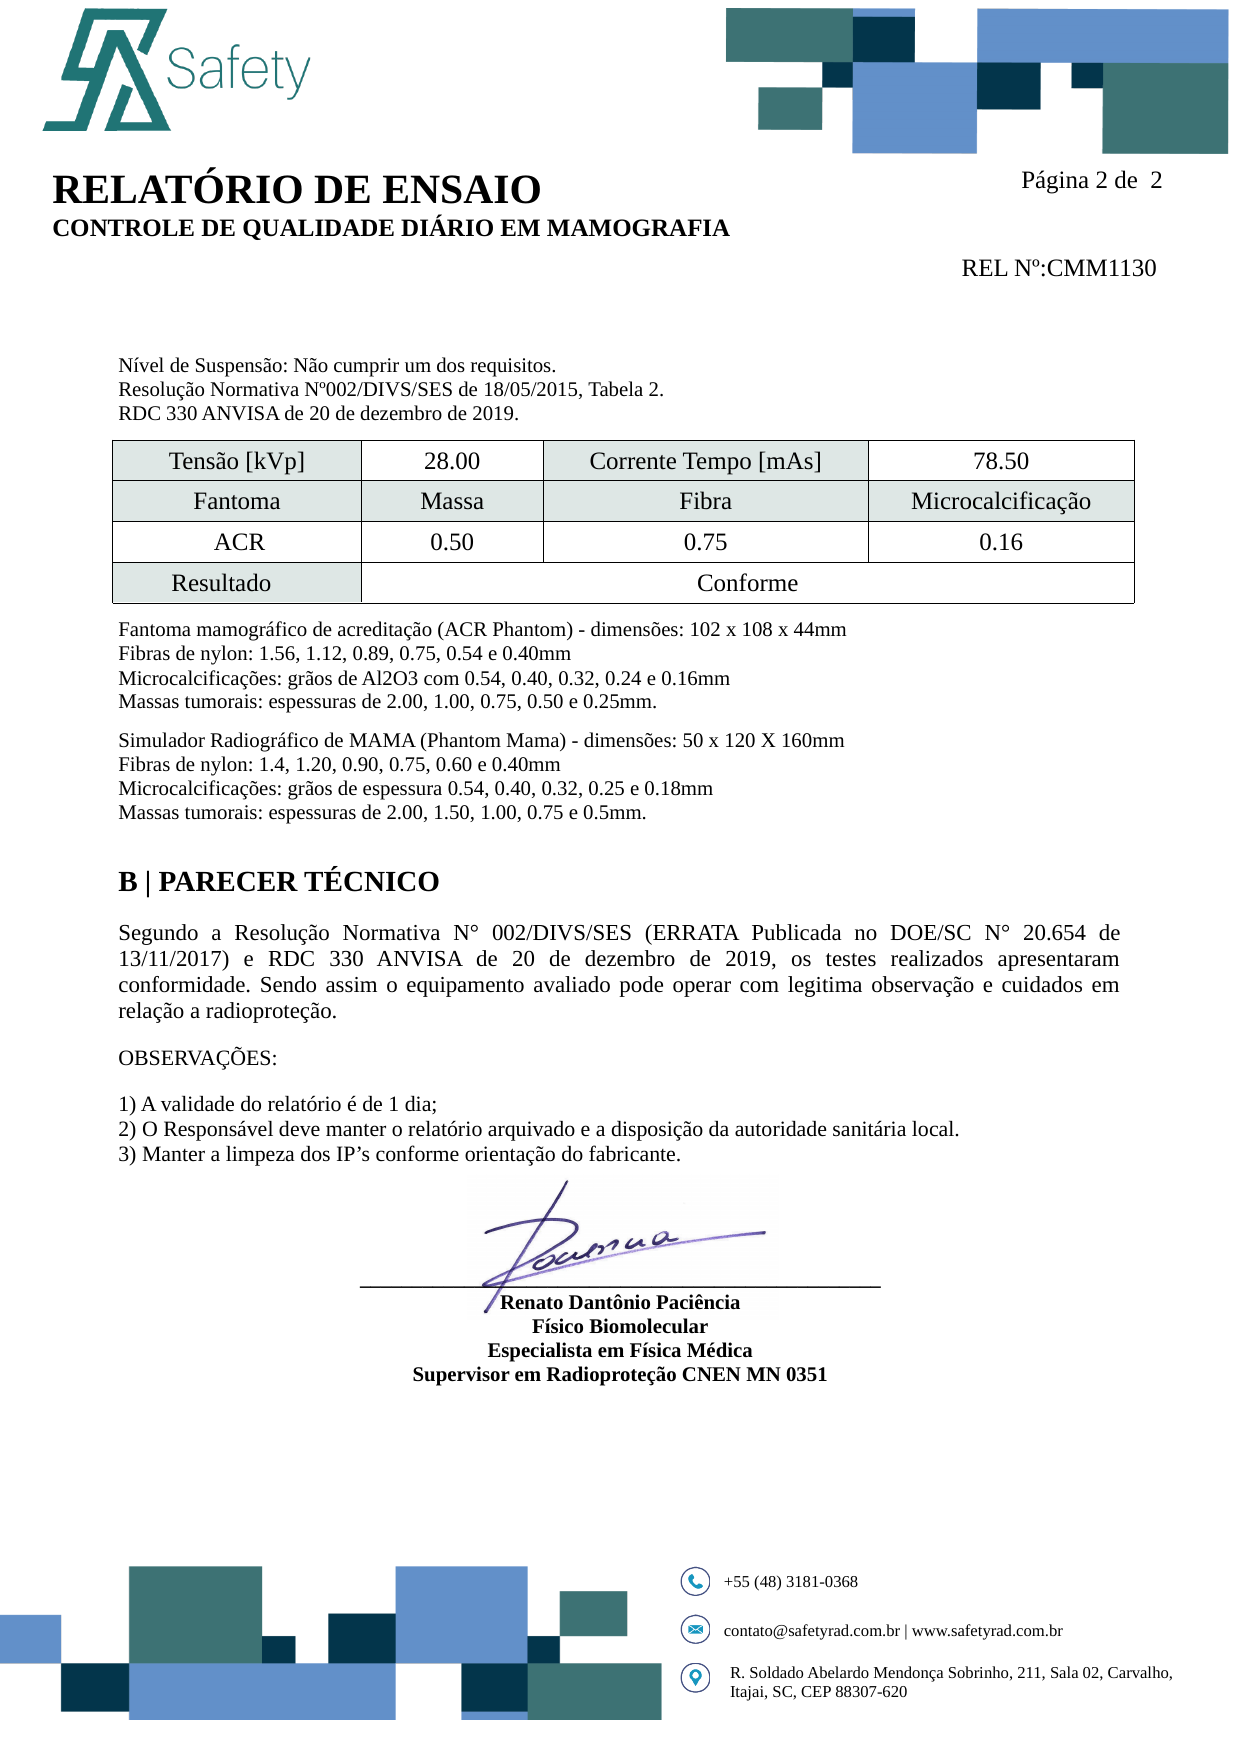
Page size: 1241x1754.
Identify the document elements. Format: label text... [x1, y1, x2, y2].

text RDC 330 ANVISA de 20 de dezembro de 2019. [118, 401, 1122, 425]
text Nível de Suspensão: Não cumprir um dos requisitos. [118, 353, 1122, 377]
text Fibras de nylon: 1.4, 1.20, 0.90, 0.75, 0.60 e 0.40mm [118, 752, 1122, 776]
text Fantoma mamográfico de acreditação (ACR Phantom) - dimensões: 102 x 108 x 44mm [118, 617, 1122, 641]
text Microcalcificações: grãos de espessura 0.54, 0.40, 0.32, 0.25 e 0.18mm [118, 776, 1122, 800]
text Massas tumorais: espessuras de 2.00, 1.50, 1.00, 0.75 e 0.5mm. [118, 800, 1122, 824]
text Especialista em Física Médica [118, 1338, 1122, 1362]
table_cell Resultado [113, 563, 361, 602]
picture [680, 1566, 710, 1596]
text 3) Manter a limpeza dos IP’s conforme orientação do fabricante. [118, 1141, 1122, 1166]
text Renato Dantônio Paciência [118, 1290, 1122, 1314]
text B | PARECER TÉCNICO [118, 864, 1122, 898]
picture [0, 1566, 662, 1720]
text 2) O Responsável deve manter o relatório arquivado e a disposição da autoridade sanitária local. [118, 1116, 1122, 1141]
text Fibras de nylon: 1.56, 1.12, 0.89, 0.75, 0.54 e 0.40mm [118, 641, 1122, 665]
table_cell Microcalcificação [869, 481, 1134, 521]
table_header Corrente Tempo [mAs] [544, 441, 868, 480]
picture [42, 8, 311, 131]
table_cell Fantoma [113, 481, 361, 521]
table_cell Conforme [362, 563, 1134, 602]
picture [467, 1174, 779, 1266]
text Massas tumorais: espessuras de 2.00, 1.00, 0.75, 0.50 e 0.25mm. [118, 689, 1122, 713]
picture [680, 1663, 710, 1693]
text Físico Biomolecular [118, 1314, 1122, 1338]
picture [725, 8, 1229, 154]
picture [680, 1614, 710, 1644]
table_cell Fibra [544, 481, 868, 521]
text Segundo a Resolução Normativa N° 002/DIVS/SES (ERRATA Publicada no DOE/SC N° 20.654 de 13/11/2017) e RDC 330 ANVISA de 20 de dezembro de 2019, os testes realizados apresentaram conformidade. Sendo assim o equipamento avaliado pode operar com legitima observação e cuidados em relação a radioproteção. [118, 918, 1122, 1024]
table_cell 0.16 [869, 522, 1134, 562]
text OBSERVAÇÕES: [118, 1045, 1122, 1070]
text Simulador Radiográfico de MAMA (Phantom Mama) - dimensões: 50 x 120 X 160mm [118, 728, 1122, 752]
text Microcalcificações: grãos de Al2O3 com 0.54, 0.40, 0.32, 0.24 e 0.16mm [118, 665, 1122, 689]
table_header Tensão [kVp] [113, 441, 361, 480]
table_cell 0.75 [544, 522, 868, 562]
table_cell Massa [362, 481, 543, 521]
text Supervisor em Radioproteção CNEN MN 0351 [118, 1362, 1122, 1386]
text __________________________________________________ [118, 1266, 1122, 1290]
table_header 78.50 [869, 441, 1134, 480]
text 1) A validade do relatório é de 1 dia; [118, 1091, 1122, 1116]
text Resolução Normativa Nº002/DIVS/SES de 18/05/2015, Tabela 2. [118, 377, 1122, 401]
table_header 28.00 [362, 441, 543, 480]
table_cell 0.50 [362, 522, 543, 562]
table_cell ACR [113, 522, 361, 562]
